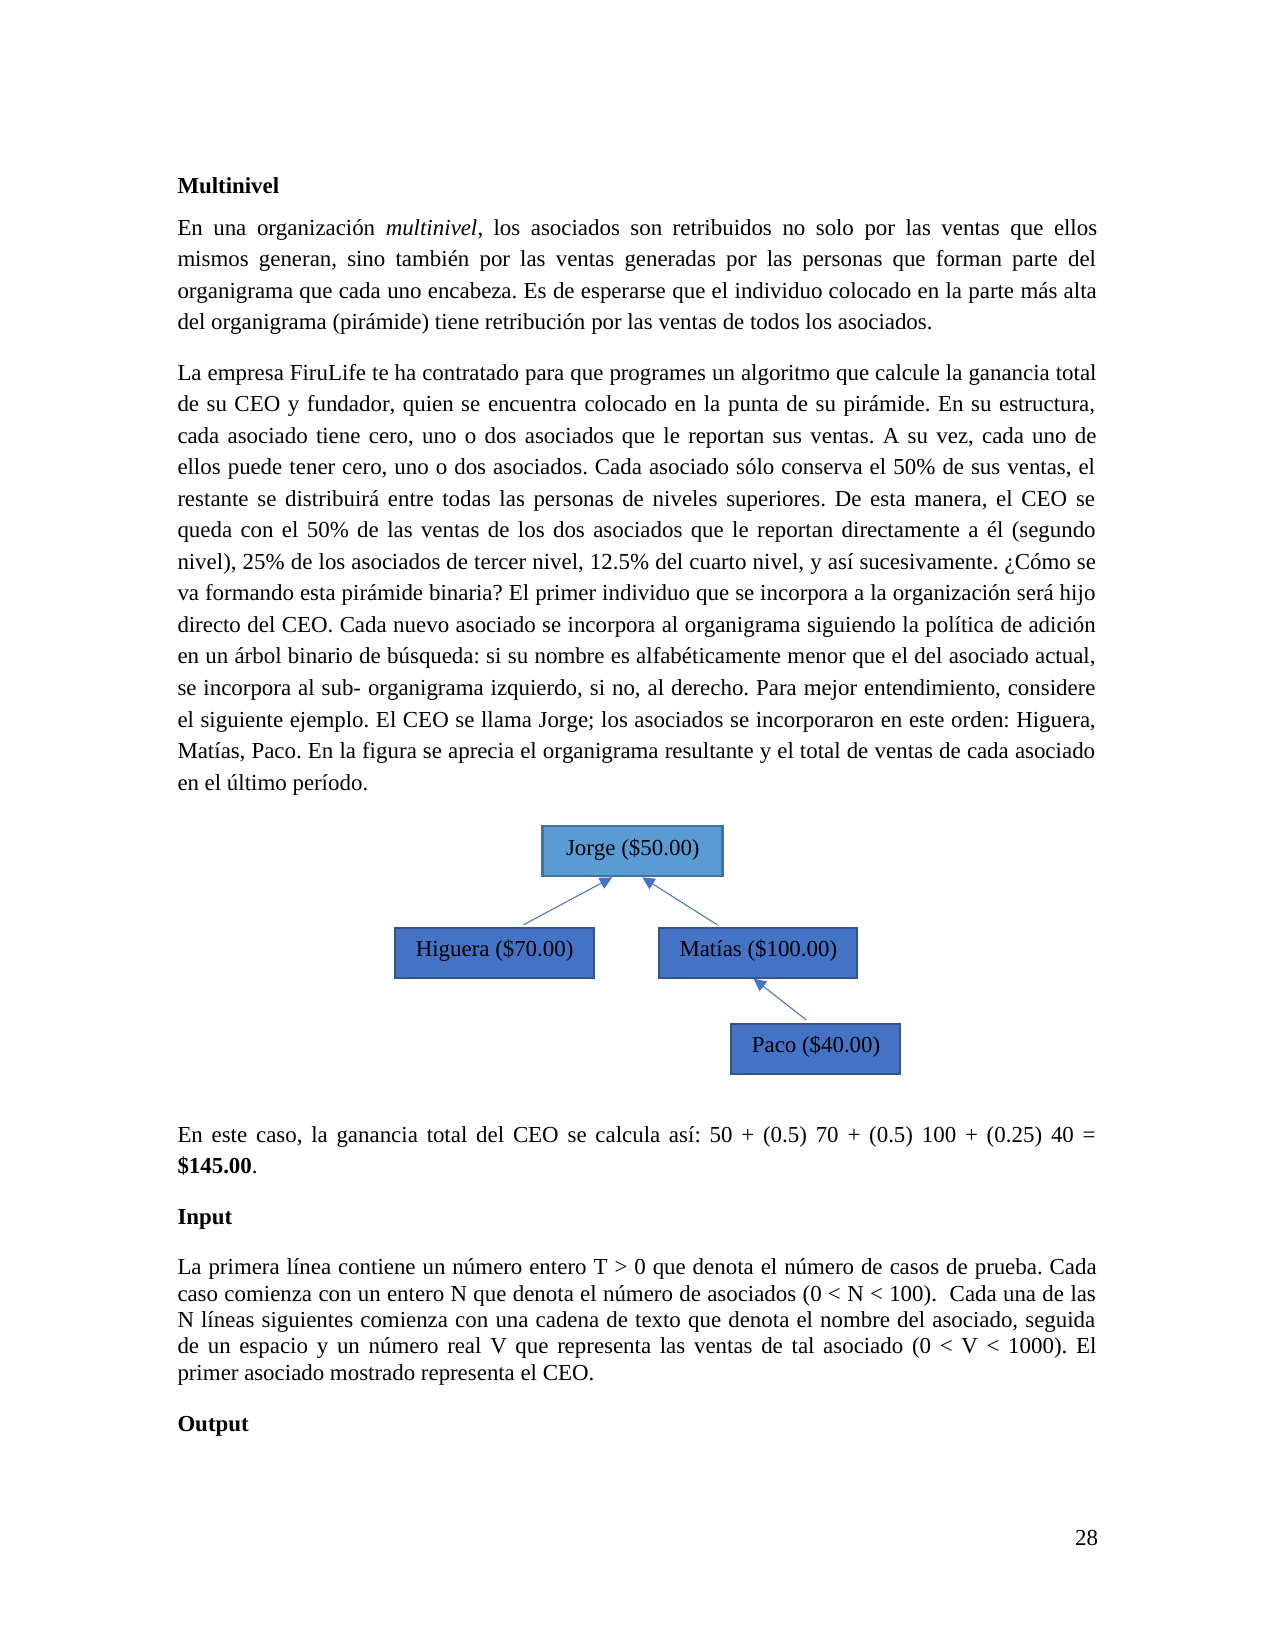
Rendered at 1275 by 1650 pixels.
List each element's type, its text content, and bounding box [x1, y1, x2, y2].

text Input [177, 1203, 1098, 1229]
text La empresa FiruLife te ha contratado para que programes un algoritmo que calcule la ganancia total de su CEO y fundador, quien se encuentra colocado en la punta de su pirámide. En su estructura, cada asociado tiene cero, uno o dos asociados que le reportan sus ventas. A su vez, cada uno de ellos puede tener cero, uno o dos asociados. Cada asociado sólo conserva el 50% de sus ventas, el restante se distribuirá entre todas las personas de niveles superiores. De esta manera, el CEO se queda con el 50% de las ventas de los dos asociados que le reportan directamente a él (segundo nivel), 25% de los asociados de tercer nivel, 12.5% del cuarto nivel, y así sucesivamente. ¿Cómo se va formando esta pirámide binaria? El primer individuo que se incorpora a la organización será hijo directo del CEO. Cada nuevo asociado se incorpora al organigrama siguiendo la política de adición en un árbol binario de búsqueda: si su nombre es alfabéticamente menor que el del asociado actual, se incorpora al sub- organigrama izquierdo, si no, al derecho. Para mejor entendimiento, considere el siguiente ejemplo. El CEO se llama Jorge; los asociados se incorporaron en este orden: Higuera, Matías, Paco. En la figura se aprecia el organigrama resultante y el total de ventas de cada asociado en el último período. [177, 358, 1098, 795]
text La primera línea contiene un número entero T > 0 que denota el número de casos de prueba. Cada caso comienza con un entero N que denota el número de asociados (0 < N < 100). Cada una de las N líneas siguientes comienza con una cadena de texto que denota el nombre del asociado, seguida de un espacio y un número real V que representa las ventas de tal asociado (0 < V < 1000). El primer asociado mostrado representa el CEO. [177, 1253, 1098, 1385]
text En una organización multinivel, los asociados son retribuidos no solo por las ventas que ellos mismos generan, sino también por las ventas generadas por las personas que forman parte del organigrama que cada uno encabeza. Es de esperarse que el individuo colocado en la parte más alta del organigrama (pirámide) tiene retribución por las ventas de todos los asociados. [177, 213, 1098, 334]
text En este caso, la ganancia total del CEO se calcula así: 50 + (0.5) 70 + (0.5) 100 + (0.25) 40 = $145.00. [177, 1121, 1098, 1179]
subtitle Multinivel [177, 173, 1098, 199]
text Output [177, 1410, 1098, 1436]
